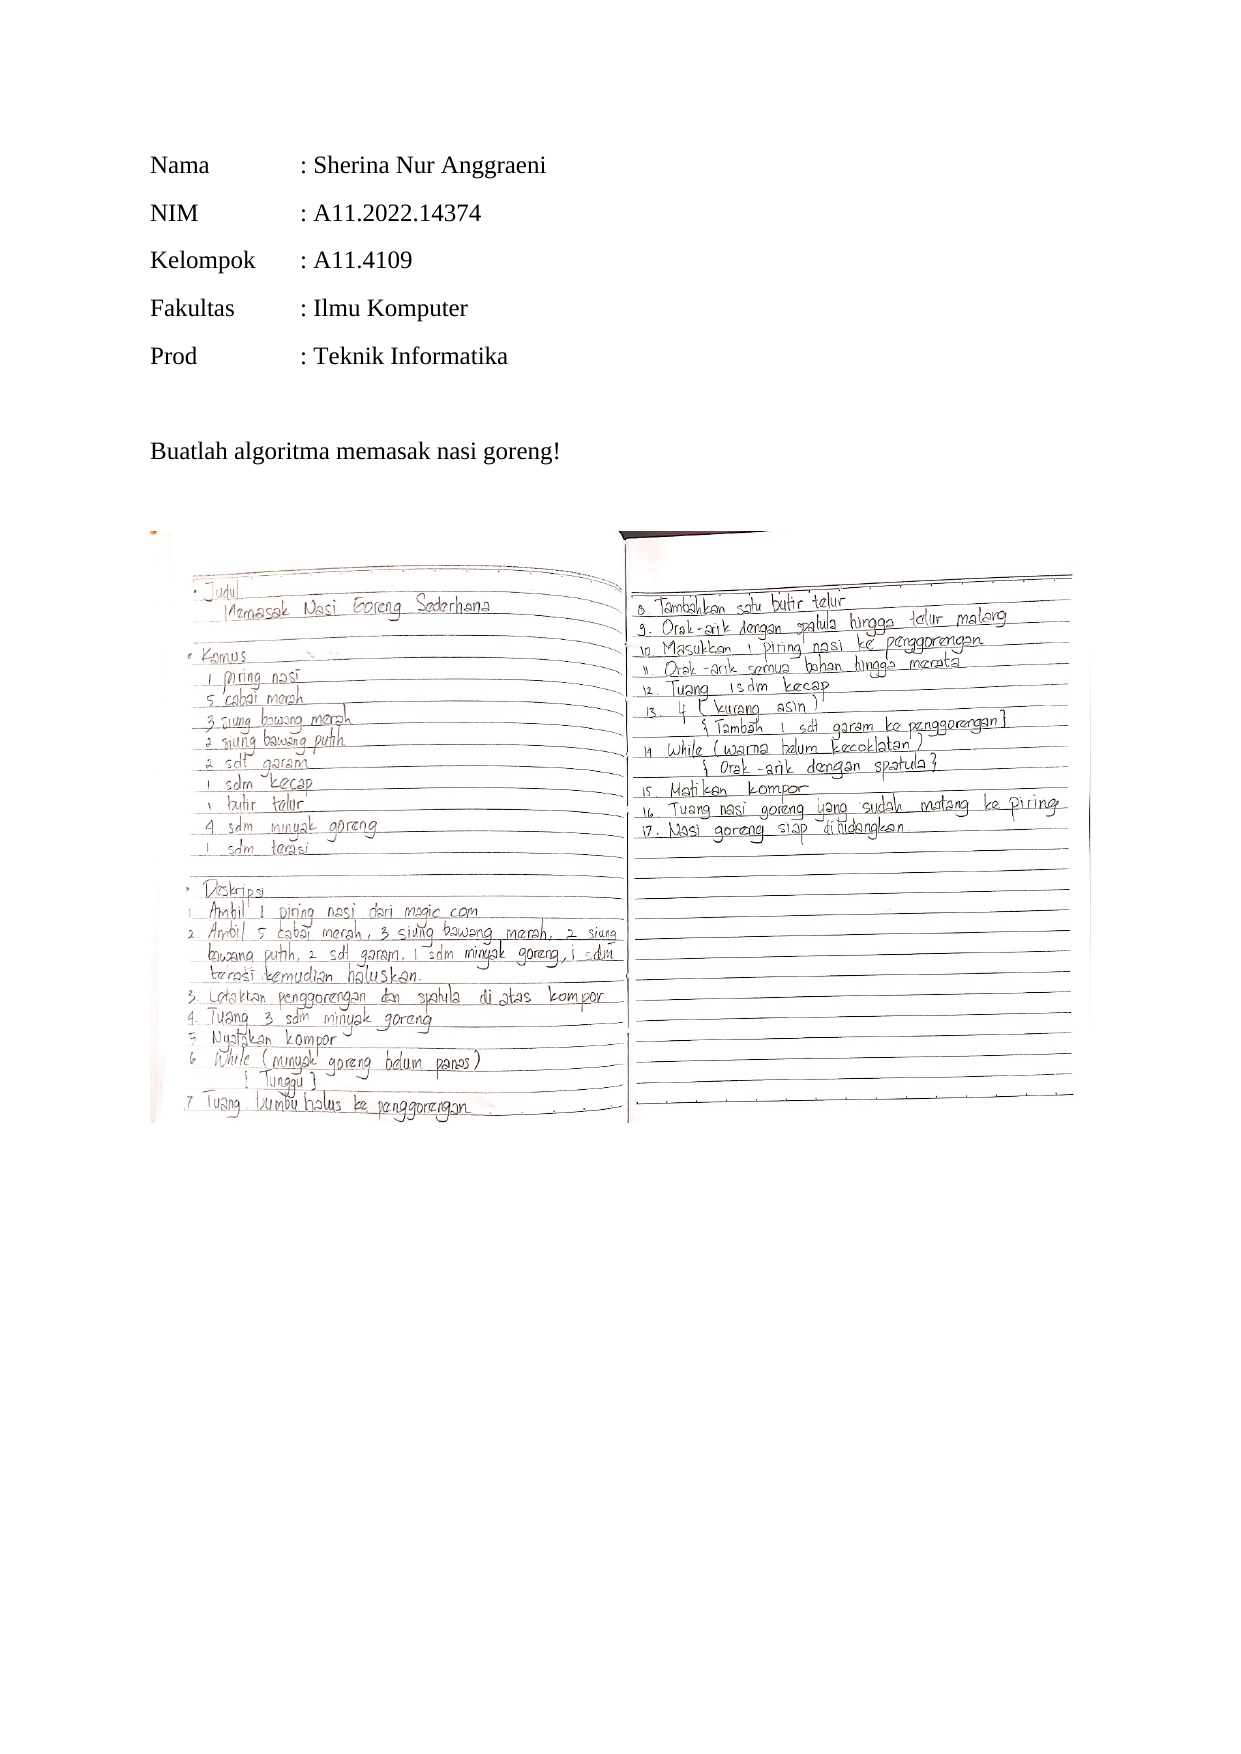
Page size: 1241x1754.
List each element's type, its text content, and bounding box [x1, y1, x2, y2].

text NIM : A11.2022.14374 [150, 198, 1090, 226]
picture [150, 531, 1091, 1123]
text Kelompok : A11.4109 [150, 245, 1090, 274]
text Fakultas : Ilmu Komputer [150, 293, 1090, 322]
text Buatlah algoritma memasak nasi goreng! [150, 436, 1090, 465]
text Nama : Sherina Nur Anggraeni [150, 150, 1090, 179]
text Prod : Teknik Informatika [150, 341, 1090, 369]
